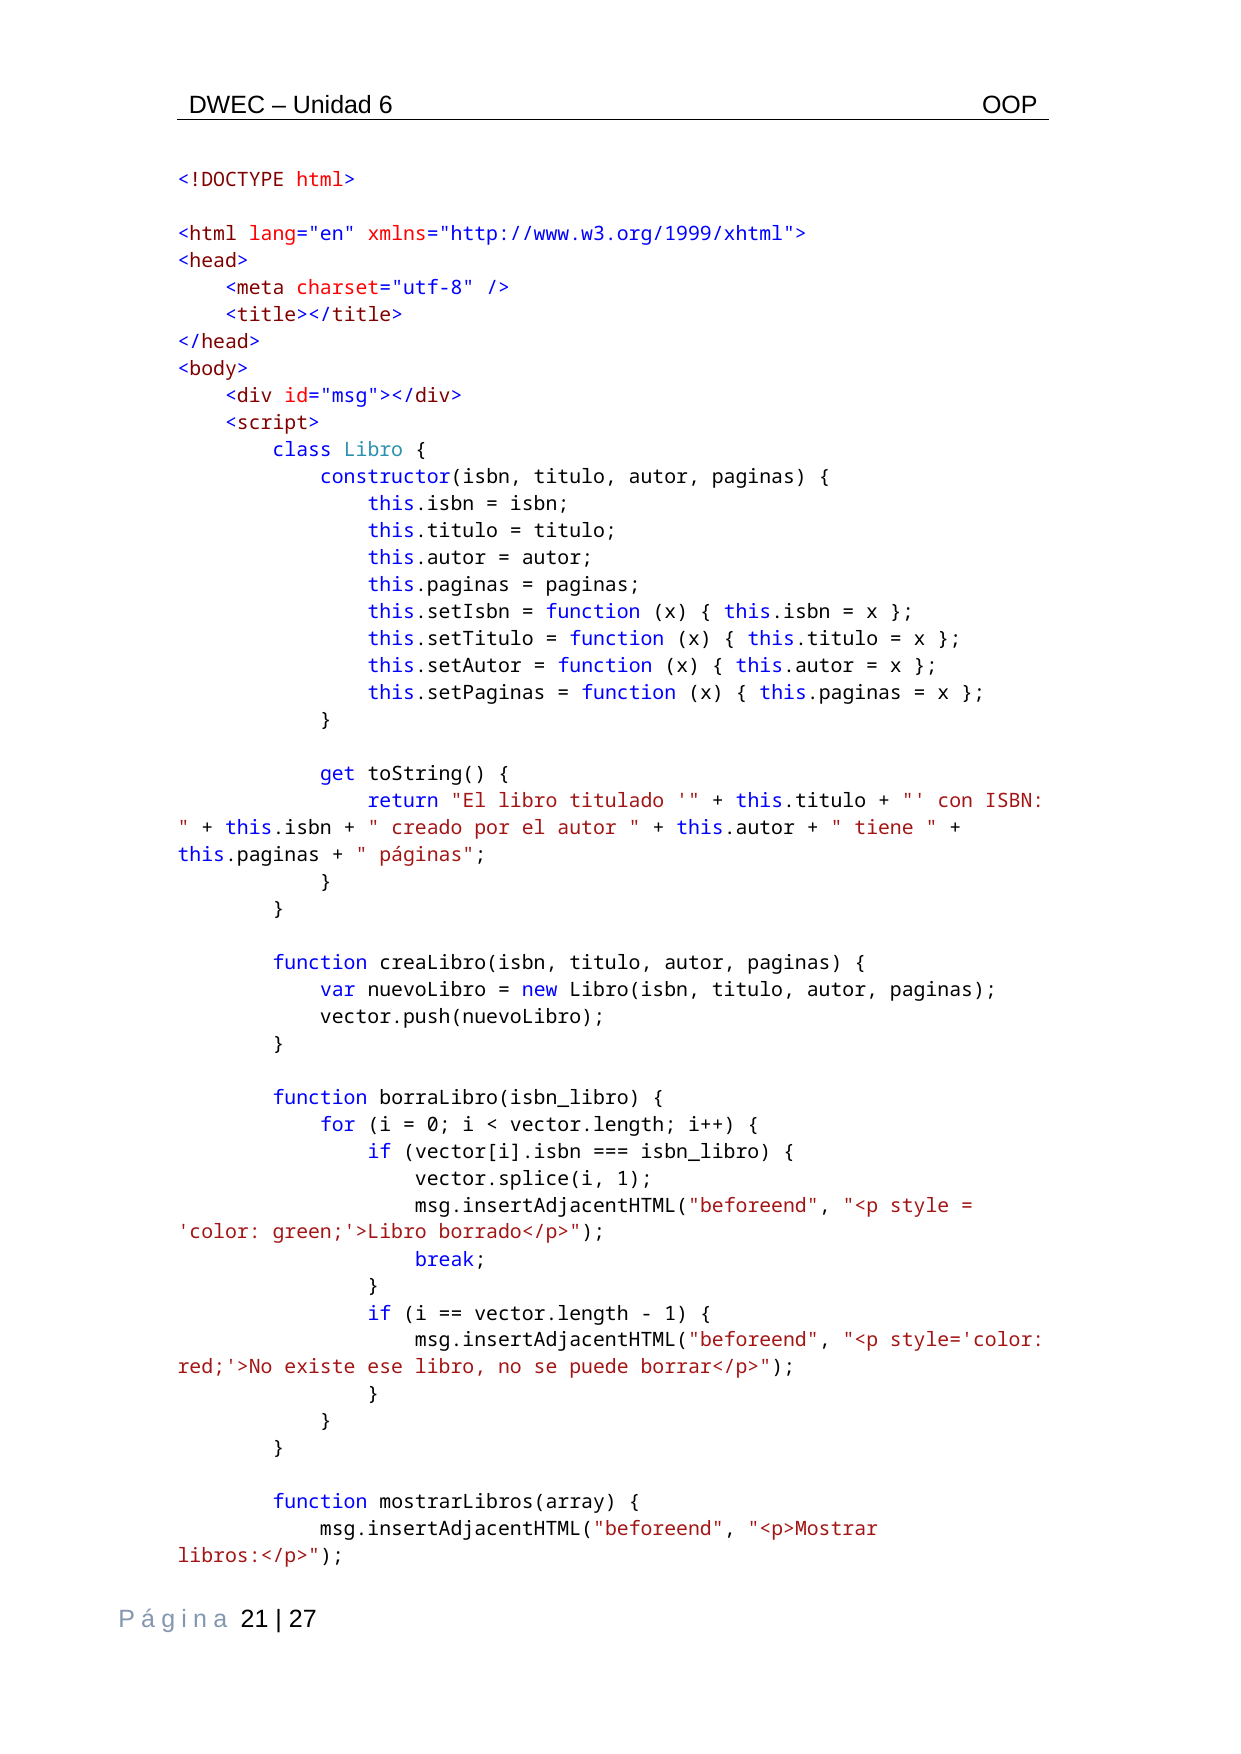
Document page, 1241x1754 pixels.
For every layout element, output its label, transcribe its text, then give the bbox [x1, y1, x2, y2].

text function creaLibro(isbn, titulo, autor, paginas) { [177, 948, 1048, 975]
text this.titulo = titulo; [177, 516, 1048, 543]
text } [177, 1272, 1048, 1299]
text <div id="msg"></div> [177, 381, 1048, 408]
text for (i = 0; i < vector.length; i++) { [177, 1110, 1048, 1137]
text constructor(isbn, titulo, autor, paginas) { [177, 462, 1048, 489]
text msg.insertAdjacentHTML("beforeend", "<p style='color: red;'>No existe ese libro, no se puede borrar</p>"); [177, 1326, 1048, 1380]
text this.setAutor = function (x) { this.autor = x }; [177, 651, 1048, 678]
text <!DOCTYPE html> [177, 166, 1048, 193]
text function borraLibro(isbn_libro) { [177, 1083, 1048, 1110]
text class Libro { [177, 435, 1048, 462]
text } [177, 867, 1048, 894]
text } [177, 1407, 1048, 1434]
text this.isbn = isbn; [177, 489, 1048, 516]
text break; [177, 1245, 1048, 1272]
text msg.insertAdjacentHTML("beforeend", "<p>Mostrar libros:</p>"); [177, 1514, 1048, 1568]
text return "El libro titulado '" + this.titulo + "' con ISBN: " + this.isbn + " creado por el autor " + this.autor + " tiene " + this.paginas + " páginas"; [177, 786, 1048, 867]
text <html lang="en" xmlns="http://www.w3.org/1999/xhtml"> [177, 219, 1048, 247]
text this.setIsbn = function (x) { this.isbn = x }; [177, 597, 1048, 624]
text <script> [177, 408, 1048, 435]
text if (i == vector.length - 1) { [177, 1299, 1048, 1326]
text if (vector[i].isbn === isbn_libro) { [177, 1137, 1048, 1164]
text <meta charset="utf-8" /> [177, 273, 1048, 301]
text this.paginas = paginas; [177, 570, 1048, 597]
text this.setTitulo = function (x) { this.titulo = x }; [177, 624, 1048, 651]
text <title></title> [177, 301, 1048, 327]
text this.setPaginas = function (x) { this.paginas = x }; [177, 678, 1048, 705]
text var nuevoLibro = new Libro(isbn, titulo, autor, paginas); [177, 975, 1048, 1002]
text } [177, 1434, 1048, 1461]
text } [177, 705, 1048, 732]
text } [177, 894, 1048, 921]
text vector.splice(i, 1); [177, 1164, 1048, 1191]
text } [177, 1380, 1048, 1407]
text } [177, 1029, 1048, 1056]
text get toString() { [177, 759, 1048, 786]
text </head> [177, 327, 1048, 354]
text vector.push(nuevoLibro); [177, 1002, 1048, 1029]
text function mostrarLibros(array) { [177, 1488, 1048, 1514]
text <head> [177, 247, 1048, 273]
text msg.insertAdjacentHTML("beforeend", "<p style = 'color: green;'>Libro borrado</p>"); [177, 1191, 1048, 1245]
text <body> [177, 354, 1048, 381]
text this.autor = autor; [177, 543, 1048, 570]
